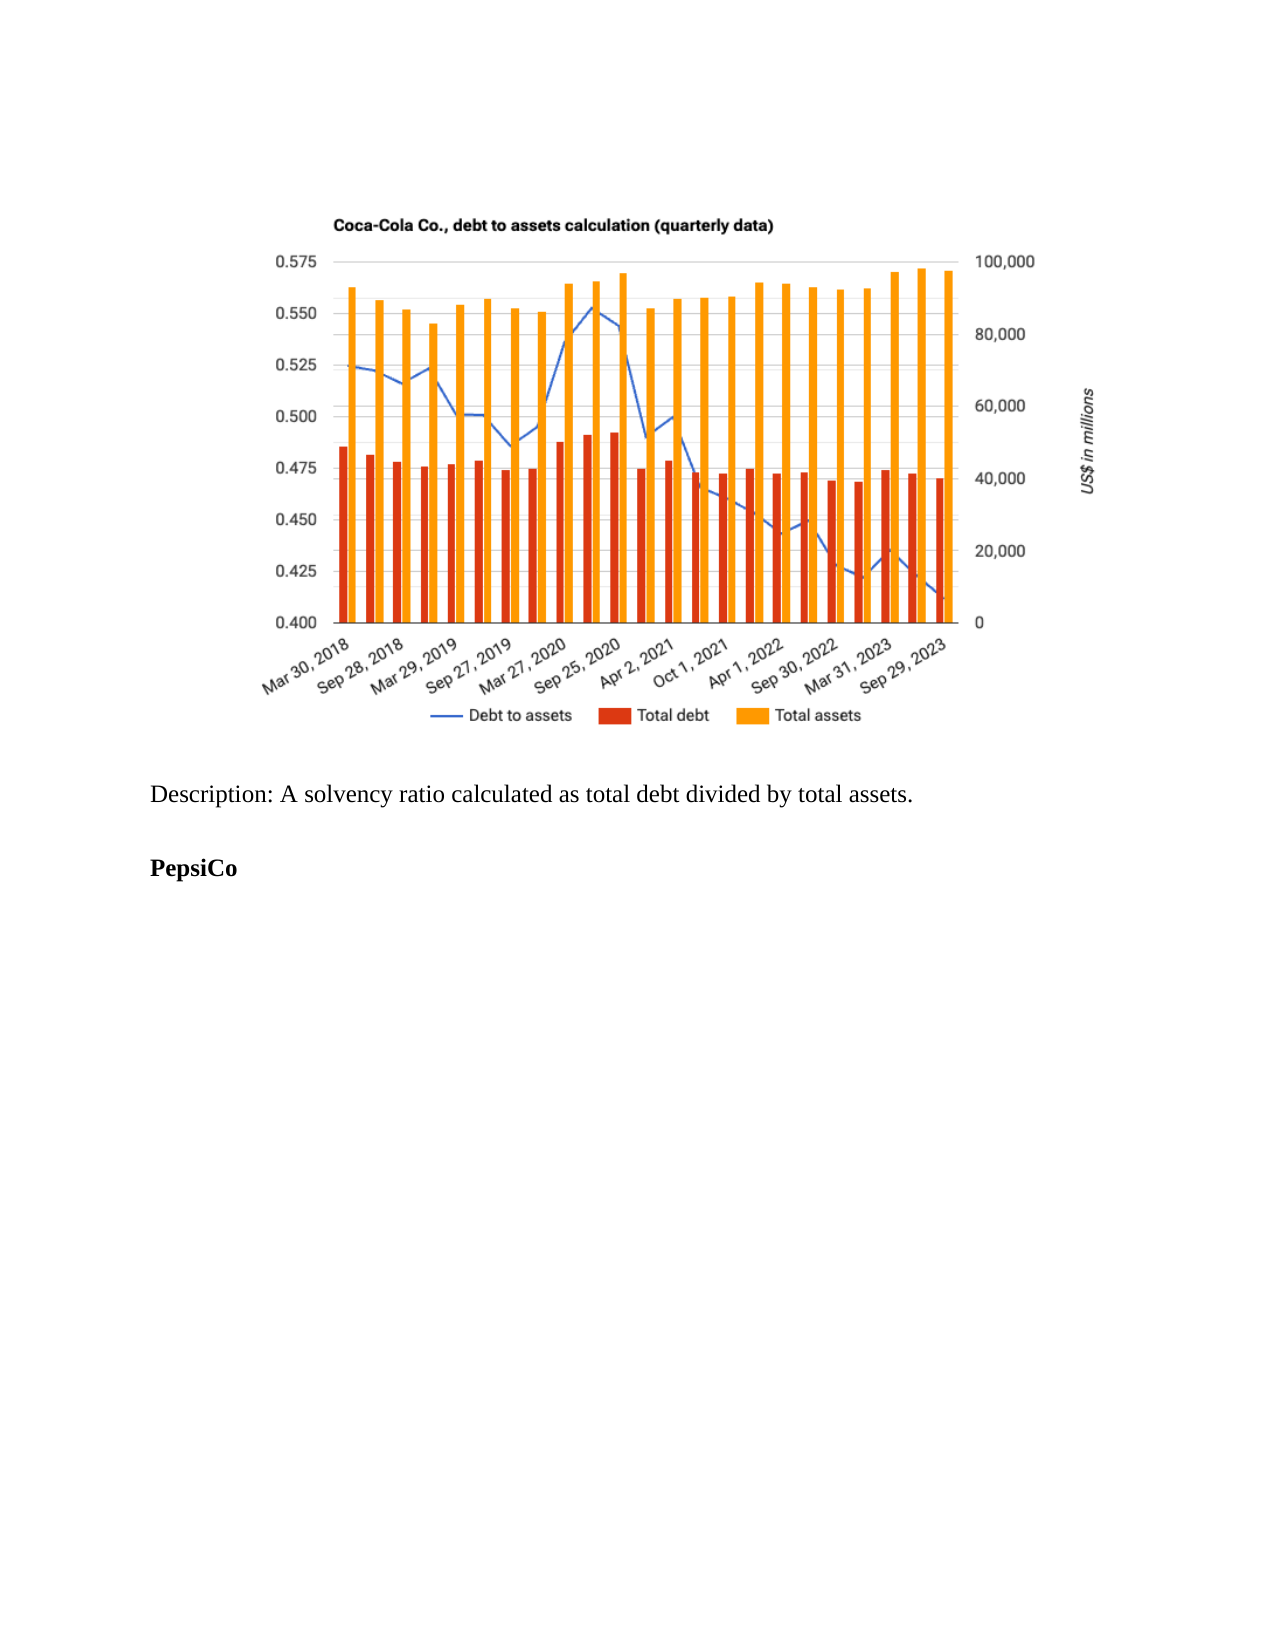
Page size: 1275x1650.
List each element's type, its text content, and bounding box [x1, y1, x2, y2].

picture [150, 150, 1142, 735]
text Description: A solvency ratio calculated as total debt divided by total assets. [150, 779, 1125, 808]
text PepsiCo [150, 853, 1125, 882]
